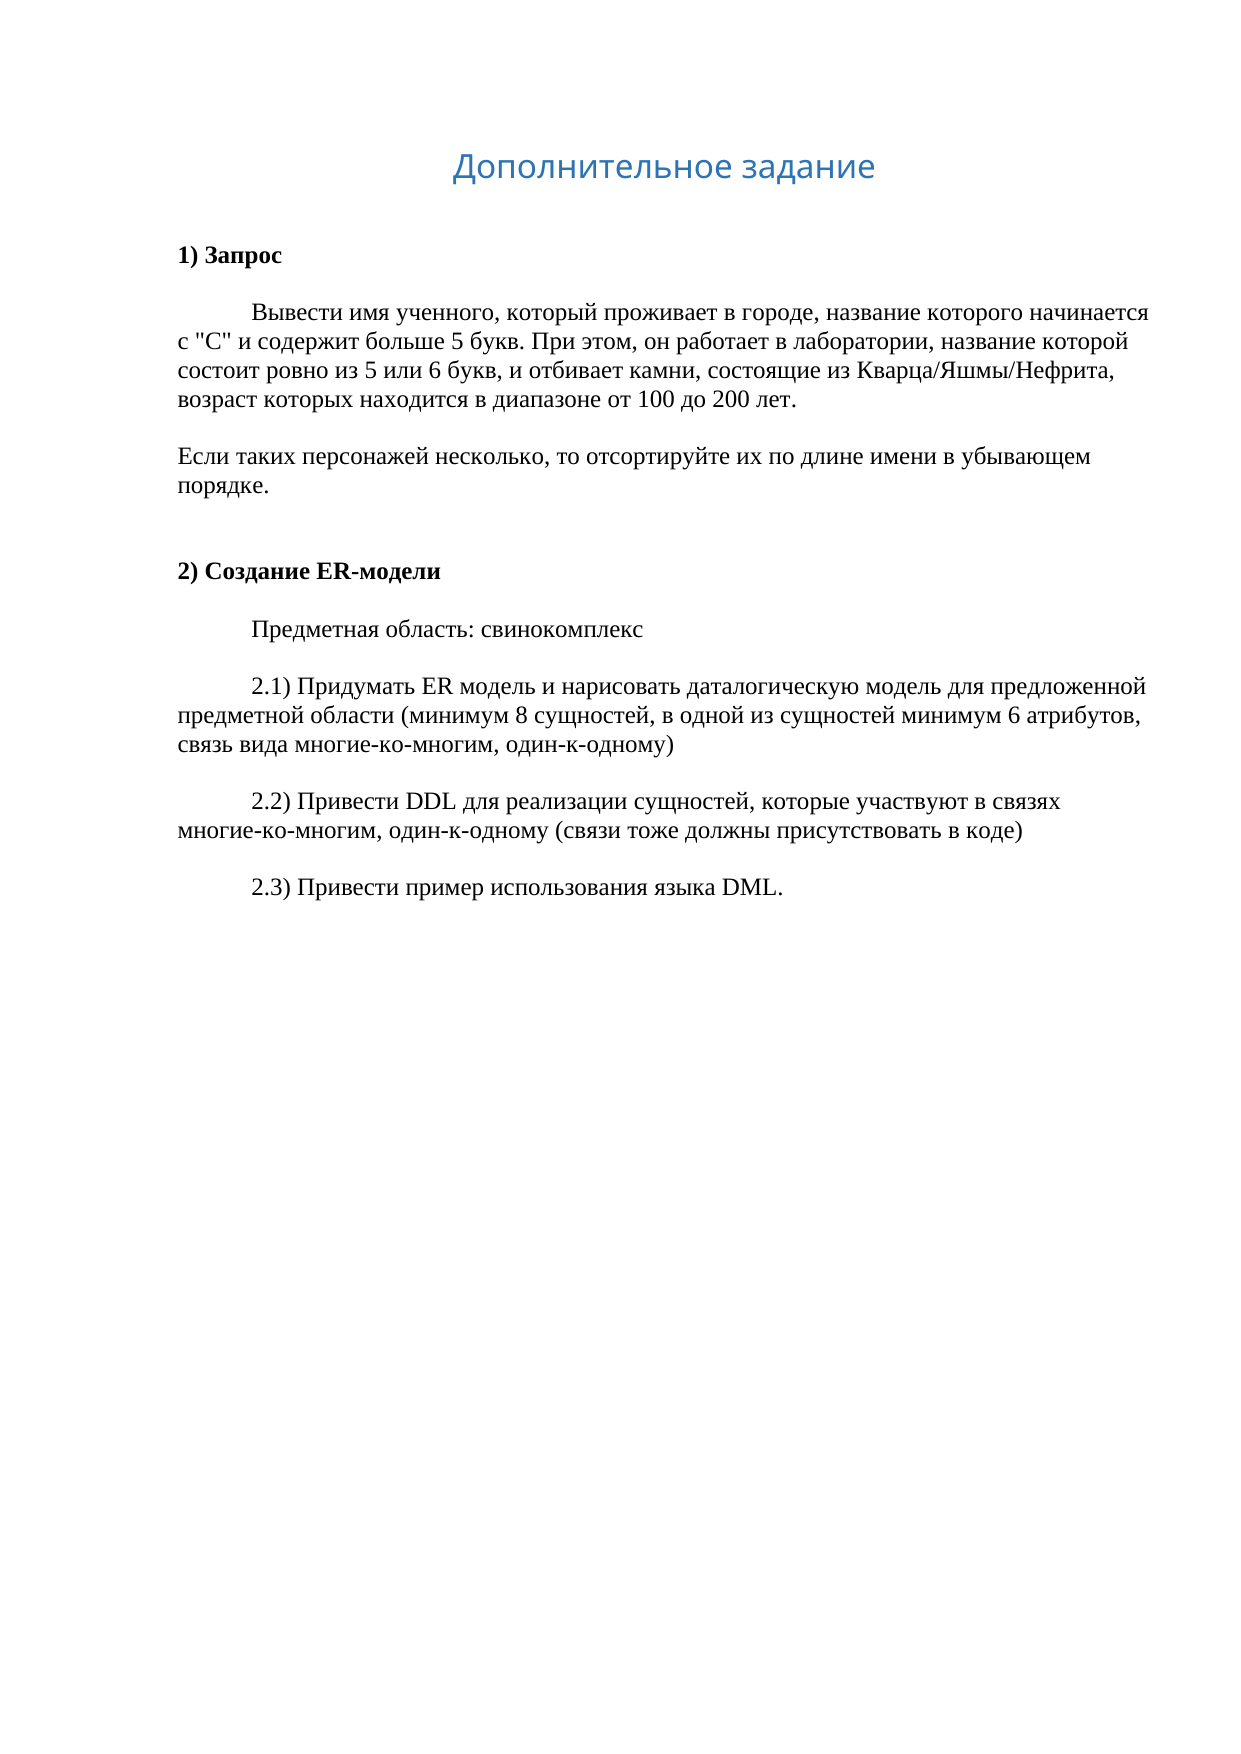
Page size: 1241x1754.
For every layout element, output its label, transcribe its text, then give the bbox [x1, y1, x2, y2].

text 1) Запрос [177, 211, 1152, 269]
text 2.2) Привести DDL для реализации сущностей, которые участвуют в связях многие-ко-многим, один-к-одному (связи тоже должны присутствовать в коде) [177, 786, 1152, 844]
text Если таких персонажей несколько, то отсортируйте их по длине имени в убывающем порядке. [177, 441, 1152, 499]
text 2.3) Привести пример использования языка DML. [177, 872, 1152, 901]
text 2) Создание ER-модели [177, 556, 1152, 585]
subtitle Дополнительное задание [177, 143, 1152, 188]
text Вывести имя ученного, который проживает в городе, название которого начинается с "С" и содержит больше 5 букв. При этом, он работает в лаборатории, название которой состоит ровно из 5 или 6 букв, и отбивает камни, состоящие из Кварца/Яшмы/Нефрита, возраст которых находится в диапазоне от 100 до 200 лет. [177, 297, 1152, 412]
text Предметная область: свинокомплекс [177, 614, 1152, 642]
text 2.1) Придумать ER модель и нарисовать даталогическую модель для предложенной предметной области (минимум 8 сущностей, в одной из сущностей минимум 6 атрибутов, связь вида многие-ко-многим, один-к-одному) [177, 671, 1152, 757]
